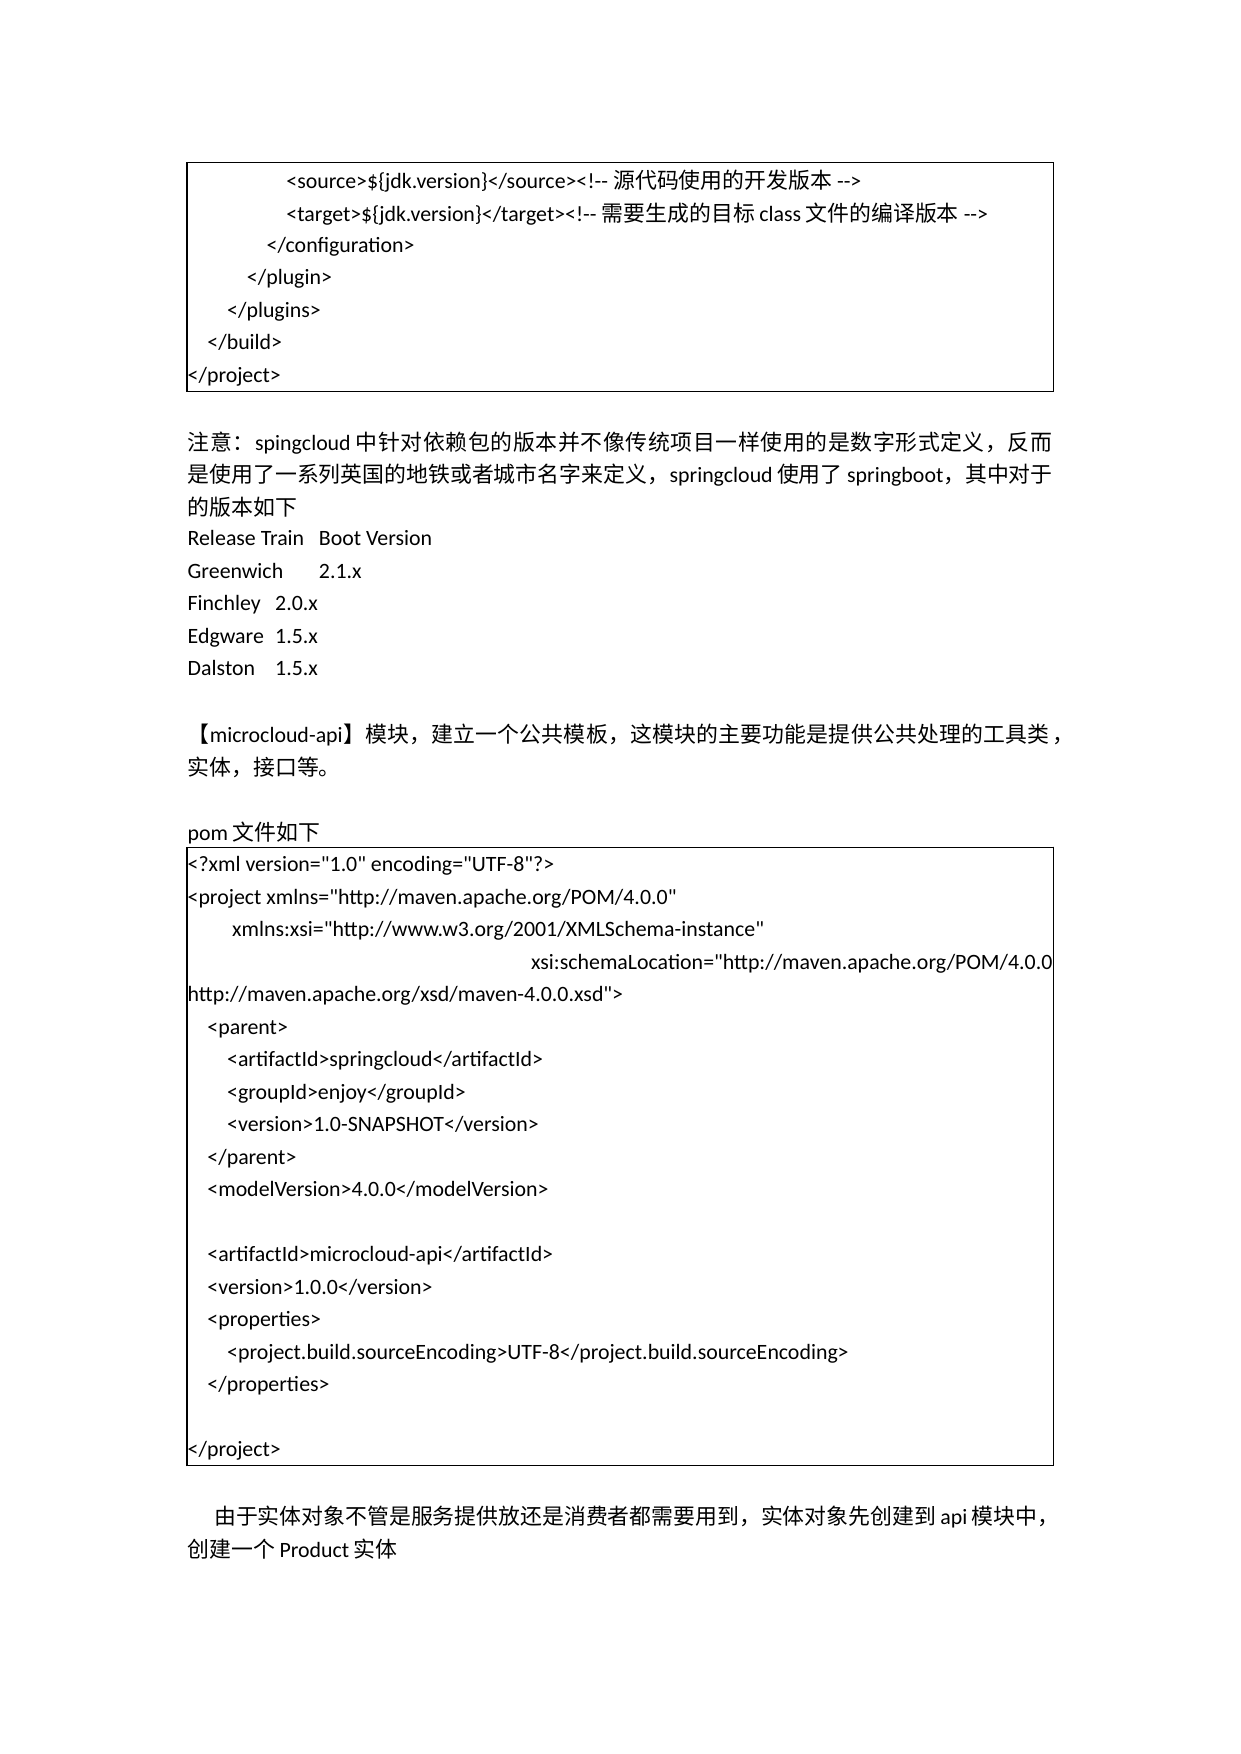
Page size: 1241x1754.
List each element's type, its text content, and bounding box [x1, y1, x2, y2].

text </properties> [188, 1368, 1053, 1400]
text </build> [188, 326, 1053, 357]
text xmlns:xsi="http://www.w3.org/2001/XMLSchema-instance" [188, 913, 1053, 945]
text Edgware 1.5.x [187, 619, 1053, 652]
text <version>1.0.0</version> [188, 1270, 1053, 1303]
text 由于实体对象不管是服务提供放还是消费者都需要用到，实体对象先创建到api模块中，创建一个Product实体 [187, 1499, 1053, 1564]
text <version>1.0-SNAPSHOT</version> [188, 1108, 1053, 1140]
text </parent> [188, 1140, 1053, 1173]
text <properties> [188, 1303, 1053, 1335]
text <project xmlns="http://maven.apache.org/POM/4.0.0" [188, 880, 1053, 913]
text xsi:schemaLocation="http://maven.apache.org/POM/4.0.0 http://maven.apache.org/xsd/maven-4.0.0.xsd"> [188, 945, 1053, 1010]
text </plugins> [188, 293, 1053, 326]
text Release Train Boot Version [187, 522, 1053, 554]
text 注意：spingcloud中针对依赖包的版本并不像传统项目一样使用的是数字形式定义，反而是使用了一系列英国的地铁或者城市名字来定义，springcloud使用了springboot，其中对于的版本如下 [187, 424, 1053, 522]
text <?xml version="1.0" encoding="UTF-8"?> [188, 848, 1053, 880]
text <parent> [188, 1010, 1053, 1043]
text <source>${jdk.version}</source><!-- 源代码使用的开发版本 --> [188, 163, 1053, 196]
text 【microcloud-api】模块，建立一个公共模板，这模块的主要功能是提供公共处理的工具类，实体，接口等。 [187, 717, 1053, 782]
text <artifactId>springcloud</artifactId> [188, 1043, 1053, 1075]
text <modelVersion>4.0.0</modelVersion> [188, 1173, 1053, 1205]
text </plugin> [188, 261, 1053, 293]
text <target>${jdk.version}</target><!-- 需要生成的目标class文件的编译版本 --> [188, 196, 1053, 228]
text Finchley 2.0.x [187, 587, 1053, 619]
text <project.build.sourceEncoding>UTF-8</project.build.sourceEncoding> [188, 1335, 1053, 1368]
text <artifactId>microcloud-api</artifactId> [188, 1238, 1053, 1270]
text pom文件如下 [187, 814, 1053, 847]
text </project> [188, 1432, 1053, 1465]
text Dalston 1.5.x [187, 652, 1053, 684]
text </project> [188, 357, 1053, 391]
text <groupId>enjoy</groupId> [188, 1075, 1053, 1108]
text </configuration> [188, 228, 1053, 261]
text Greenwich 2.1.x [187, 554, 1053, 587]
